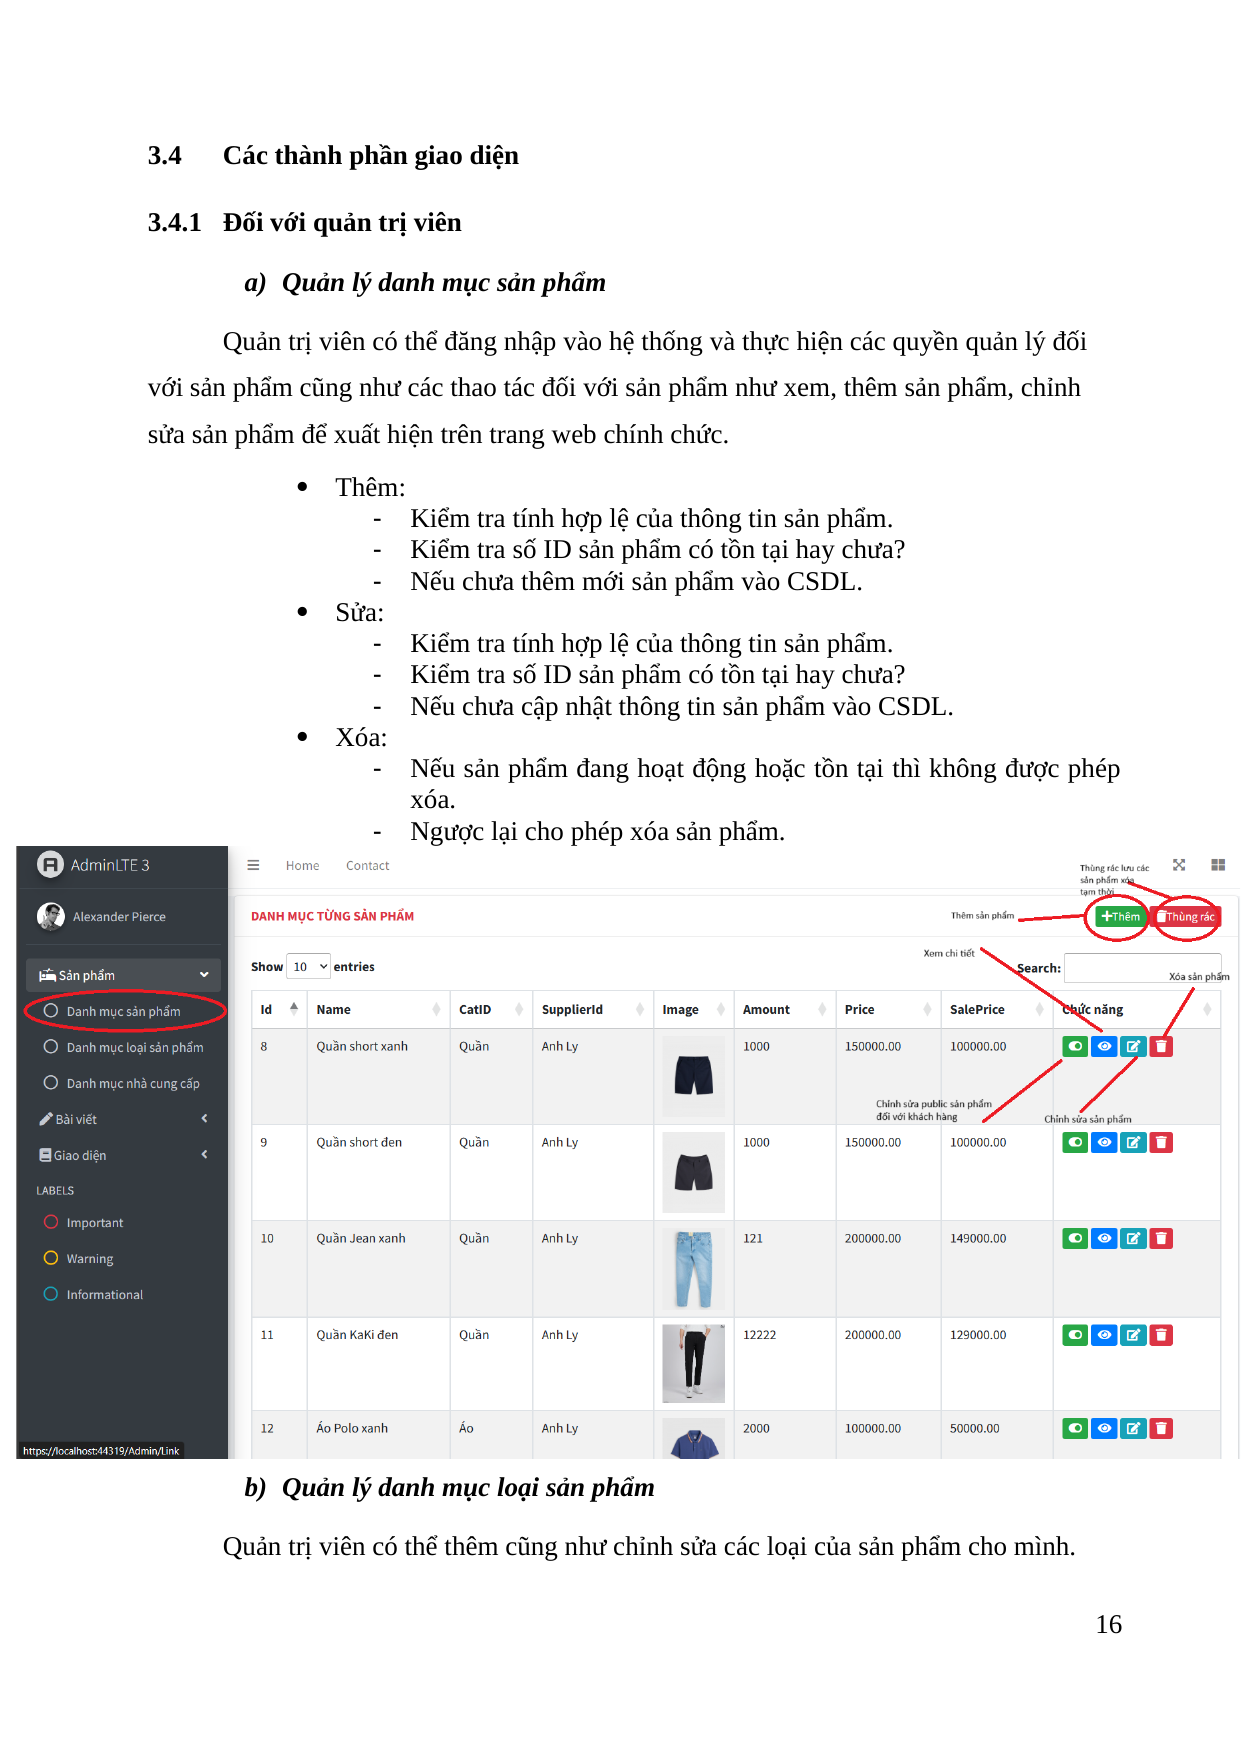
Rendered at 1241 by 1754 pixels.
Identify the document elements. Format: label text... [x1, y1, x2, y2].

list Nếu chưa cập nhật thông tin sản phẩm vào CSDL. [373, 690, 1122, 721]
list Thêm: [298, 471, 1122, 502]
list Quản lý danh mục sản phẩm [244, 266, 1122, 297]
list Quản lý danh mục loại sản phẩm [244, 1471, 1122, 1502]
picture [16, 846, 1241, 1459]
list Kiểm tra số ID sản phẩm có tồn tại hay chưa? [373, 533, 1122, 565]
list Đối với quản trị viên [148, 206, 1122, 238]
text 3.4 Các thành phần giao diện [148, 139, 1122, 170]
text Quản trị viên có thể đăng nhập vào hệ thống và thực hiện các quyền quản lý đối với sản phẩm cũng như các thao tác đối với sản phẩm như xem, thêm sản phẩm, chỉnh sửa sản phẩm để xuất hiện trên trang web chính chức. [148, 325, 1122, 449]
list Nếu chưa thêm mới sản phẩm vào CSDL. [373, 565, 1122, 596]
text Quản trị viên có thể thêm cũng như chỉnh sửa các loại của sản phẩm cho mình. [164, 1530, 1122, 1561]
list Nếu sản phẩm đang hoạt động hoặc tồn tại thì không được phép xóa. [373, 752, 1122, 815]
list Ngược lại cho phép xóa sản phẩm. [373, 815, 1122, 846]
list Sửa: [298, 596, 1122, 627]
list Kiểm tra số ID sản phẩm có tồn tại hay chưa? [373, 658, 1122, 690]
list Kiểm tra tính hợp lệ của thông tin sản phẩm. [373, 502, 1122, 533]
list Xóa: [298, 721, 1122, 752]
list Kiểm tra tính hợp lệ của thông tin sản phẩm. [373, 627, 1122, 658]
